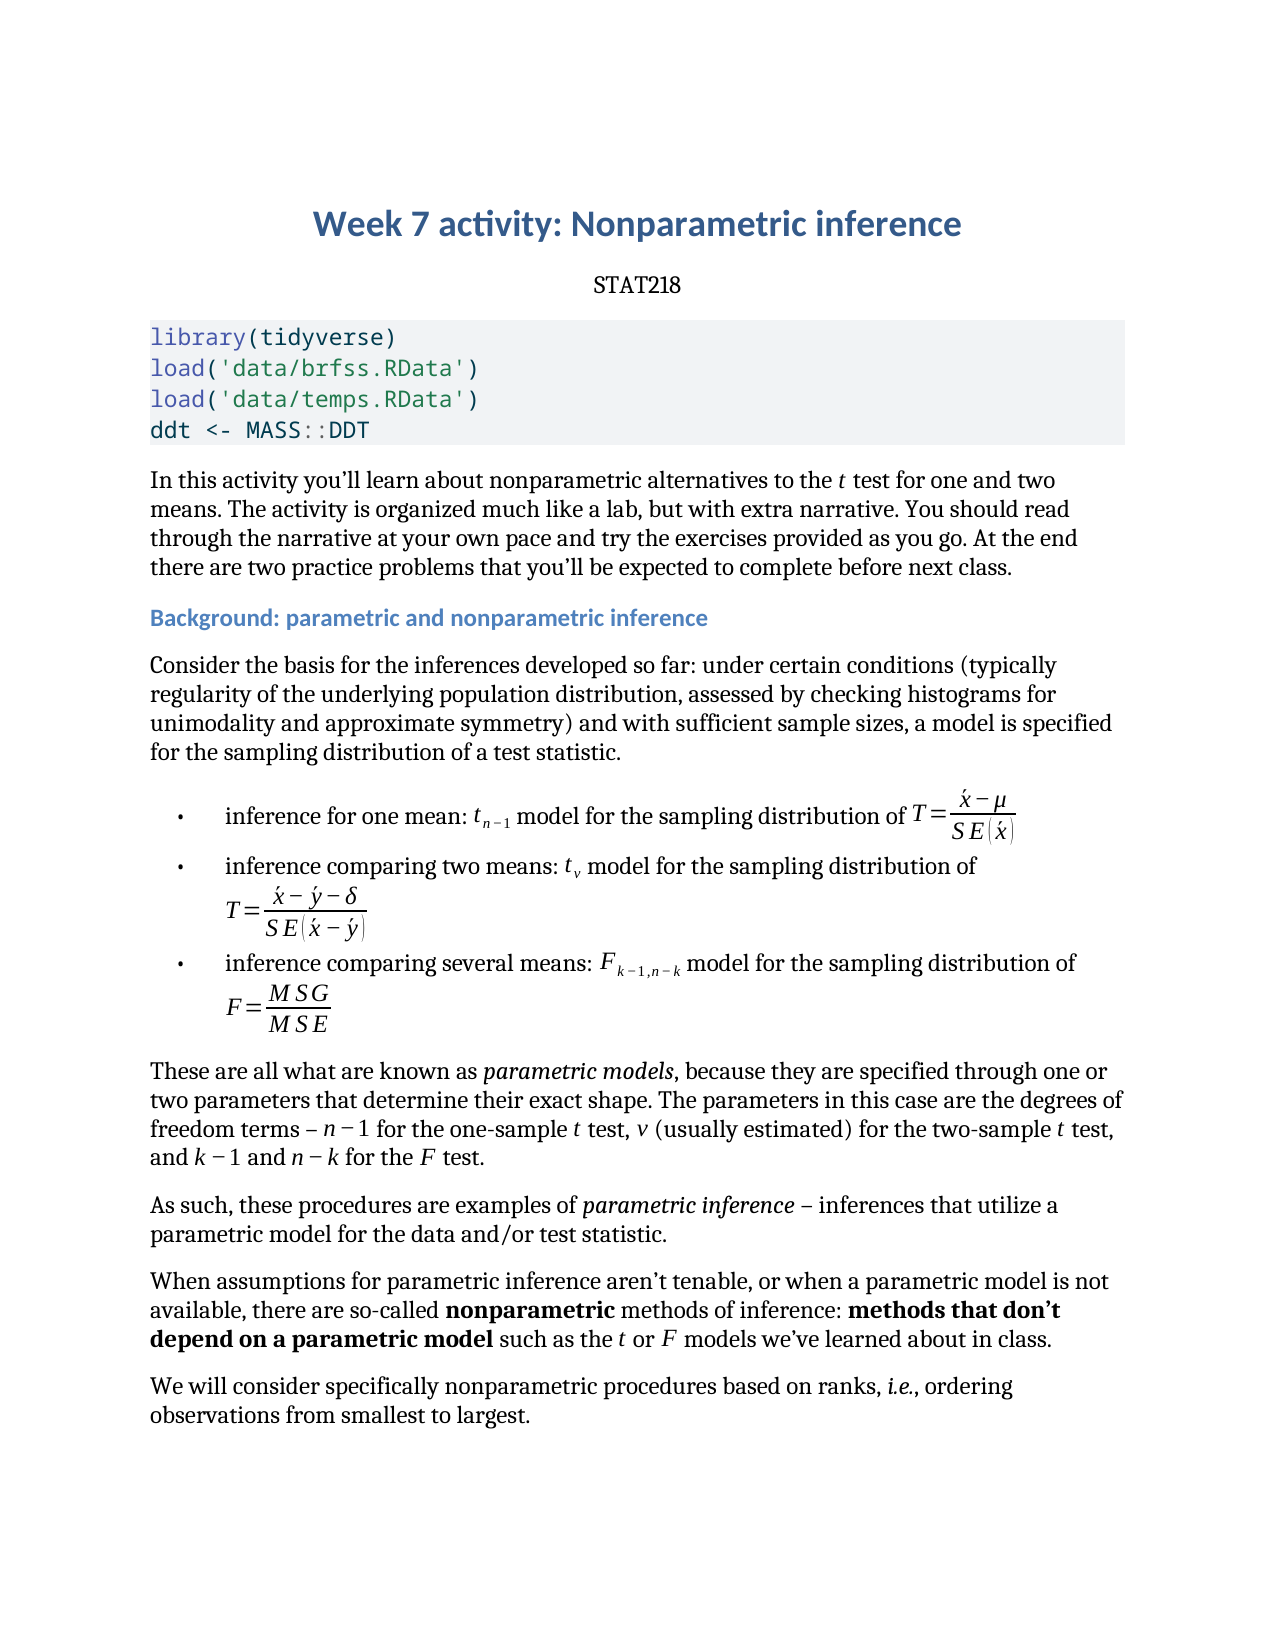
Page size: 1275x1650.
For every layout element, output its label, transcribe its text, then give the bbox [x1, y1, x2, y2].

text Consider the basis for the inferences developed so far: under certain conditions (typically regularity of the underlying population distribution, assessed by checking histograms for unimodality and approximate symmetry) and with sufficient sample sizes, a model is specified for the sampling distribution of a test statistic. [150, 651, 1125, 766]
text In this activity you’ll learn about nonparametric alternatives to the test for one and two means. The activity is organized much like a lab, but with extra narrative. You should read through the narrative at your own pace and try the exercises provided as you go. At the end there are two practice problems that you’ll be expected to complete before next class. [150, 466, 1125, 581]
list inference comparing two means: model for the sampling distribution of [175, 851, 1125, 944]
text These are all what are known as parametric models, because they are specified through one or two parameters that determine their exact shape. The parameters in this case are the degrees of freedom terms – for the one-sample test, (usually estimated) for the two-sample test, and and for the test. [150, 1057, 1125, 1172]
text As such, these procedures are examples of parametric inference – inferences that utilize a parametric model for the data and/or test statistic. [150, 1191, 1125, 1248]
text library(tidyverse) load('data/brfss.RData') load('data/temps.RData') ddt <- MASS::DDT [370, 320, 1125, 445]
text STAT218 [150, 271, 1125, 299]
subtitle Background: parametric and nonparametric inference [150, 602, 1125, 633]
list inference for one mean: model for the sampling distribution of [175, 785, 1125, 847]
text When assumptions for parametric inference aren’t tenable, or when a parametric model is not available, there are so-called nonparametric methods of inference: methods that don’t depend on a parametric model such as the or models we’ve learned about in class. [150, 1267, 1125, 1353]
text We will consider specifically nonparametric procedures based on ranks, i.e., ordering observations from smallest to largest. [150, 1372, 1125, 1429]
title Week 7 activity: Nonparametric inference [150, 200, 1125, 246]
list inference comparing several means: model for the sampling distribution of [175, 948, 1125, 1038]
